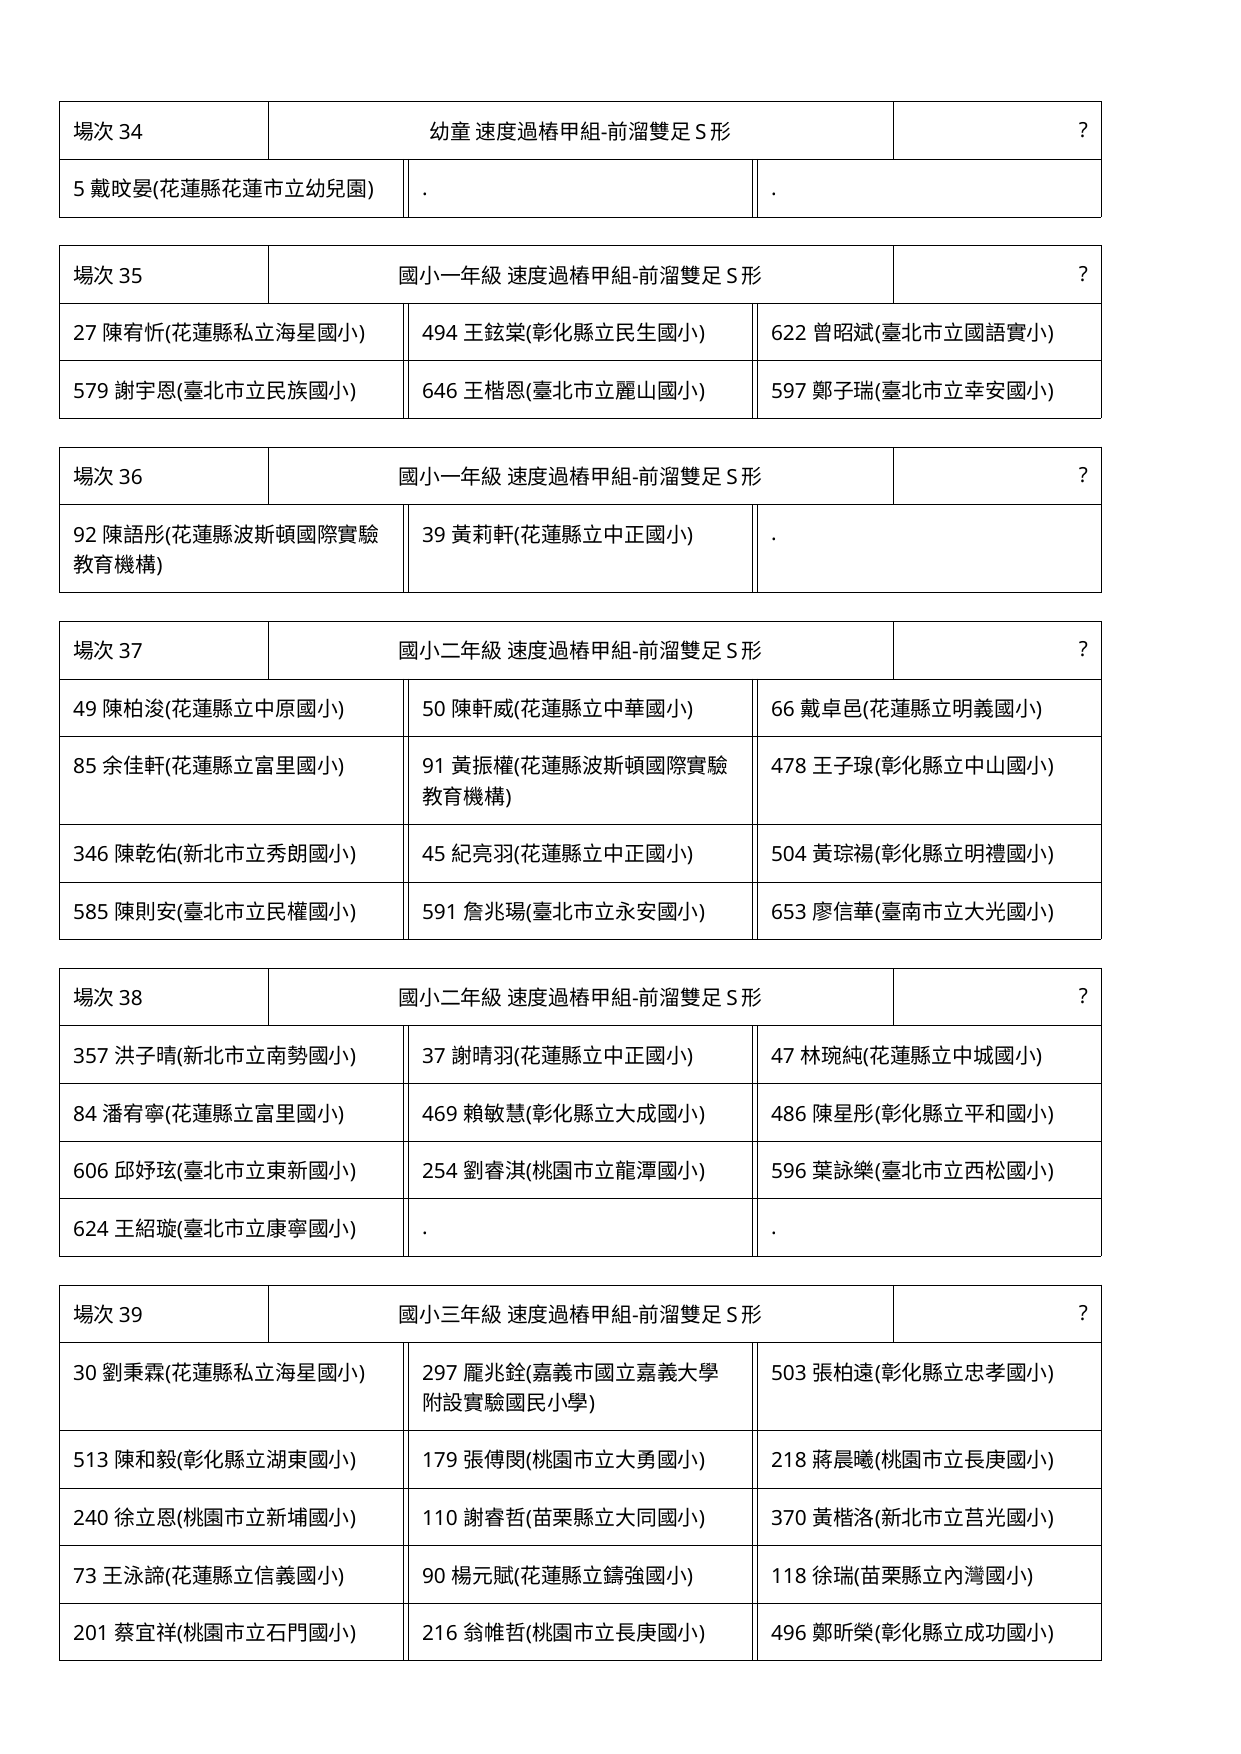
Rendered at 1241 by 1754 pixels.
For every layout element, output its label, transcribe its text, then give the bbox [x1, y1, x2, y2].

table_cell 513 陳和毅(彰化縣立湖東國小) [60, 1431, 403, 1488]
table_cell 469 賴敏慧(彰化縣立大成國小) [409, 1084, 752, 1141]
table_header 30 劉秉霖(花蓮縣私立海星國小) [60, 1343, 403, 1430]
table_cell 597 鄭子瑞(臺北市立幸安國小) [758, 361, 1101, 418]
table_header 50 陳軒威(花蓮縣立中華國小) [409, 680, 752, 736]
table_header 場次35 [60, 246, 268, 303]
table_header 92 陳語彤(花蓮縣波斯頓國際實驗教育機構) [60, 505, 403, 592]
table_header 國小二年級 速度過樁甲組-前溜雙足S形 [269, 969, 893, 1025]
table_header 場次37 [60, 622, 268, 678]
table_header 國小二年級 速度過樁甲組-前溜雙足S形 [269, 622, 893, 678]
table_cell 496 鄭昕榮(彰化縣立成功國小) [758, 1604, 1101, 1660]
table_header 49 陳柏浚(花蓮縣立中原國小) [60, 680, 403, 736]
table_header ? [894, 969, 1101, 1025]
table_header 622 曾昭斌(臺北市立國語實小) [758, 304, 1101, 360]
table_header 國小一年級 速度過樁甲組-前溜雙足S形 [269, 448, 893, 504]
table_cell 179 張傅閔(桃園市立大勇國小) [409, 1431, 752, 1488]
table_cell 585 陳則安(臺北市立民權國小) [60, 883, 403, 939]
table_header 27 陳宥忻(花蓮縣私立海星國小) [60, 304, 403, 360]
table_cell 118 徐瑞(苗栗縣立內灣國小) [758, 1546, 1101, 1603]
table_cell 346 陳乾佑(新北市立秀朗國小) [60, 825, 403, 882]
table_header 5 戴旼晏(花蓮縣花蓮市立幼兒園) [60, 160, 403, 217]
table_header 297 龎兆銓(嘉義市國立嘉義大學附設實驗國民小學) [409, 1343, 752, 1430]
table_header 國小一年級 速度過樁甲組-前溜雙足S形 [269, 246, 893, 303]
table_cell 84 潘宥寧(花蓮縣立富里國小) [60, 1084, 403, 1141]
table_cell 110 謝睿哲(苗栗縣立大同國小) [409, 1489, 752, 1545]
table_cell 579 謝宇恩(臺北市立民族國小) [60, 361, 403, 418]
table_header ? [894, 1286, 1101, 1342]
table_cell 73 王泳諦(花蓮縣立信義國小) [60, 1546, 403, 1603]
table_header 場次34 [60, 102, 268, 159]
table_header . [758, 160, 1101, 217]
table_cell . [758, 1199, 1101, 1256]
table_header 場次39 [60, 1286, 268, 1342]
table_cell 624 王紹璇(臺北市立康寧國小) [60, 1199, 403, 1256]
table_cell 201 蔡宜祥(桃園市立石門國小) [60, 1604, 403, 1660]
table_cell 85 余佳軒(花蓮縣立富里國小) [60, 737, 403, 824]
table_header 503 張柏遠(彰化縣立忠孝國小) [758, 1343, 1101, 1430]
table_cell 653 廖信華(臺南市立大光國小) [758, 883, 1101, 939]
table_cell 91 黃振權(花蓮縣波斯頓國際實驗教育機構) [409, 737, 752, 824]
table_cell 504 黃琮禓(彰化縣立明禮國小) [758, 825, 1101, 882]
table_header 357 洪子晴(新北市立南勢國小) [60, 1026, 403, 1083]
table_cell 370 黃楷洛(新北市立莒光國小) [758, 1489, 1101, 1545]
table_header 場次36 [60, 448, 268, 504]
table_cell 606 邱妤玹(臺北市立東新國小) [60, 1142, 403, 1198]
table_cell 486 陳星彤(彰化縣立平和國小) [758, 1084, 1101, 1141]
table_header 47 林琬純(花蓮縣立中城國小) [758, 1026, 1101, 1083]
table_header 494 王鉉棠(彰化縣立民生國小) [409, 304, 752, 360]
table_cell 218 蔣晨曦(桃園市立長庚國小) [758, 1431, 1101, 1488]
table_header 場次38 [60, 969, 268, 1025]
table_cell 646 王楷恩(臺北市立麗山國小) [409, 361, 752, 418]
table_cell 591 詹兆瑒(臺北市立永安國小) [409, 883, 752, 939]
table_header ? [894, 246, 1101, 303]
table_header 國小三年級 速度過樁甲組-前溜雙足S形 [269, 1286, 893, 1342]
table_header . [409, 160, 752, 217]
table_header . [758, 505, 1101, 592]
table_header 66 戴卓邑(花蓮縣立明義國小) [758, 680, 1101, 736]
table_cell 254 劉睿淇(桃園市立龍潭國小) [409, 1142, 752, 1198]
table_cell 478 王子瑔(彰化縣立中山國小) [758, 737, 1101, 824]
table_cell . [409, 1199, 752, 1256]
table_cell 240 徐立恩(桃園市立新埔國小) [60, 1489, 403, 1545]
table_header 37 謝晴羽(花蓮縣立中正國小) [409, 1026, 752, 1083]
table_cell 596 葉詠樂(臺北市立西松國小) [758, 1142, 1101, 1198]
table_header 幼童 速度過樁甲組-前溜雙足S形 [269, 102, 893, 159]
table_cell 216 翁帷哲(桃園市立長庚國小) [409, 1604, 752, 1660]
table_cell 90 楊元賦(花蓮縣立鑄強國小) [409, 1546, 752, 1603]
table_header ? [894, 622, 1101, 678]
table_header ? [894, 102, 1101, 159]
table_cell 45 紀亮羽(花蓮縣立中正國小) [409, 825, 752, 882]
table_header ? [894, 448, 1101, 504]
table_header 39 黃莉軒(花蓮縣立中正國小) [409, 505, 752, 592]
